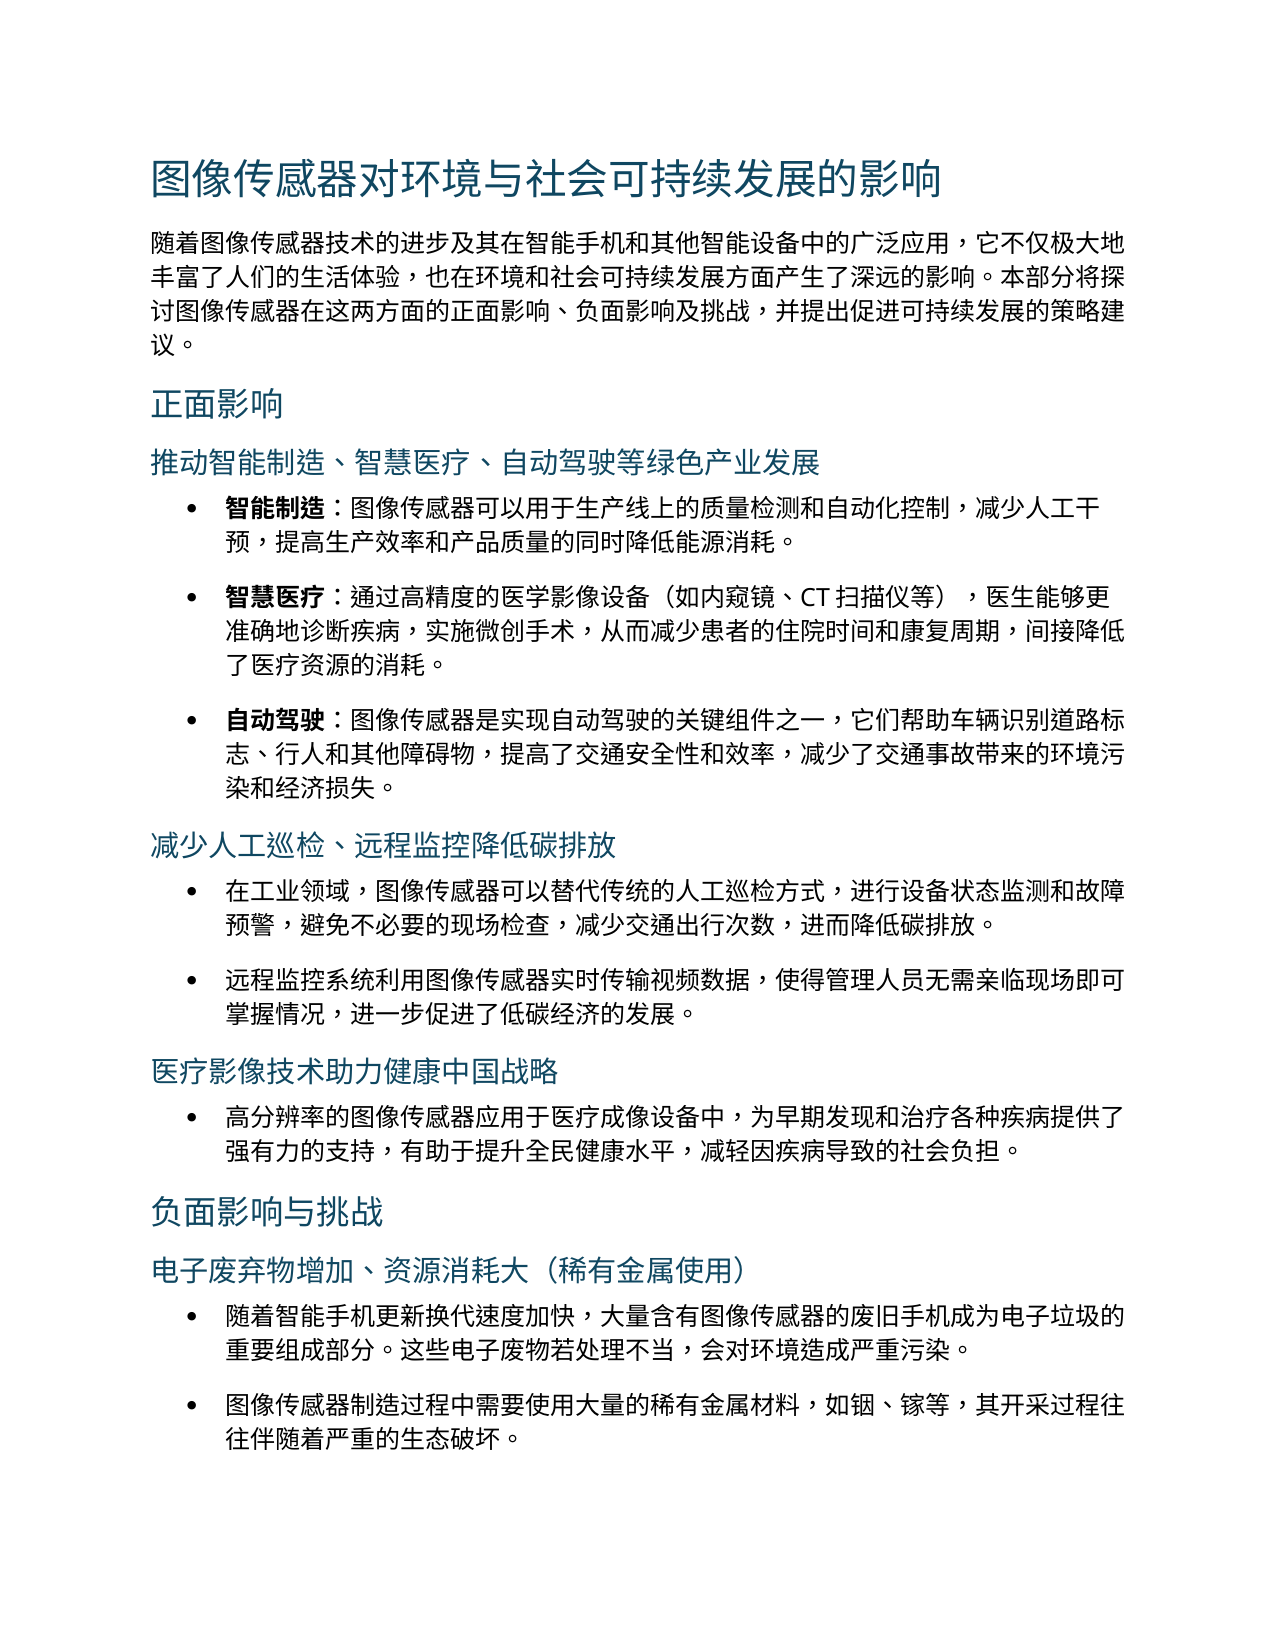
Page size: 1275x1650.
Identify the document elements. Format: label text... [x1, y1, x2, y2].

list 高分辨率的图像传感器应用于医疗成像设备中，为早期发现和治疗各种疾病提供了强有力的支持，有助于提升全民健康水平，减轻因疾病导致的社会负担。 [187, 1099, 1125, 1168]
subtitle 减少人工巡检、远程监控降低碳排放 [150, 826, 1125, 865]
subtitle 负面影响与挑战 [150, 1188, 1125, 1234]
subtitle 推动智能制造、智慧医疗、自动驾驶等绿色产业发展 [150, 443, 1125, 482]
subtitle 图像传感器对环境与社会可持续发展的影响 [150, 150, 1125, 207]
list 在工业领域，图像传感器可以替代传统的人工巡检方式，进行设备状态监测和故障预警，避免不必要的现场检查，减少交通出行次数，进而降低碳排放。 [187, 874, 1125, 942]
subtitle 医疗影像技术助力健康中国战略 [150, 1052, 1125, 1091]
list 智慧医疗：通过高精度的医学影像设备（如内窥镜、CT扫描仪等），医生能够更准确地诊断疾病，实施微创手术，从而减少患者的住院时间和康复周期，间接降低了医疗资源的消耗。 [187, 579, 1125, 682]
list 智能制造：图像传感器可以用于生产线上的质量检测和自动化控制，减少人工干预，提高生产效率和产品质量的同时降低能源消耗。 [187, 491, 1125, 559]
text 随着图像传感器技术的进步及其在智能手机和其他智能设备中的广泛应用，它不仅极大地丰富了人们的生活体验，也在环境和社会可持续发展方面产生了深远的影响。本部分将探讨图像传感器在这两方面的正面影响、负面影响及挑战，并提出促进可持续发展的策略建议。 [150, 226, 1125, 362]
list 远程监控系统利用图像传感器实时传输视频数据，使得管理人员无需亲临现场即可掌握情况，进一步促进了低碳经济的发展。 [187, 963, 1125, 1031]
list 图像传感器制造过程中需要使用大量的稀有金属材料，如铟、镓等，其开采过程往往伴随着严重的生态破坏。 [187, 1388, 1125, 1456]
list 自动驾驶：图像传感器是实现自动驾驶的关键组件之一，它们帮助车辆识别道路标志、行人和其他障碍物，提高了交通安全性和效率，减少了交通事故带来的环境污染和经济损失。 [187, 703, 1125, 805]
subtitle 电子废弃物增加、资源消耗大（稀有金属使用） [150, 1251, 1125, 1290]
list 随着智能手机更新换代速度加快，大量含有图像传感器的废旧手机成为电子垃圾的重要组成部分。这些电子废物若处理不当，会对环境造成严重污染。 [187, 1299, 1125, 1367]
subtitle 正面影响 [150, 381, 1125, 426]
